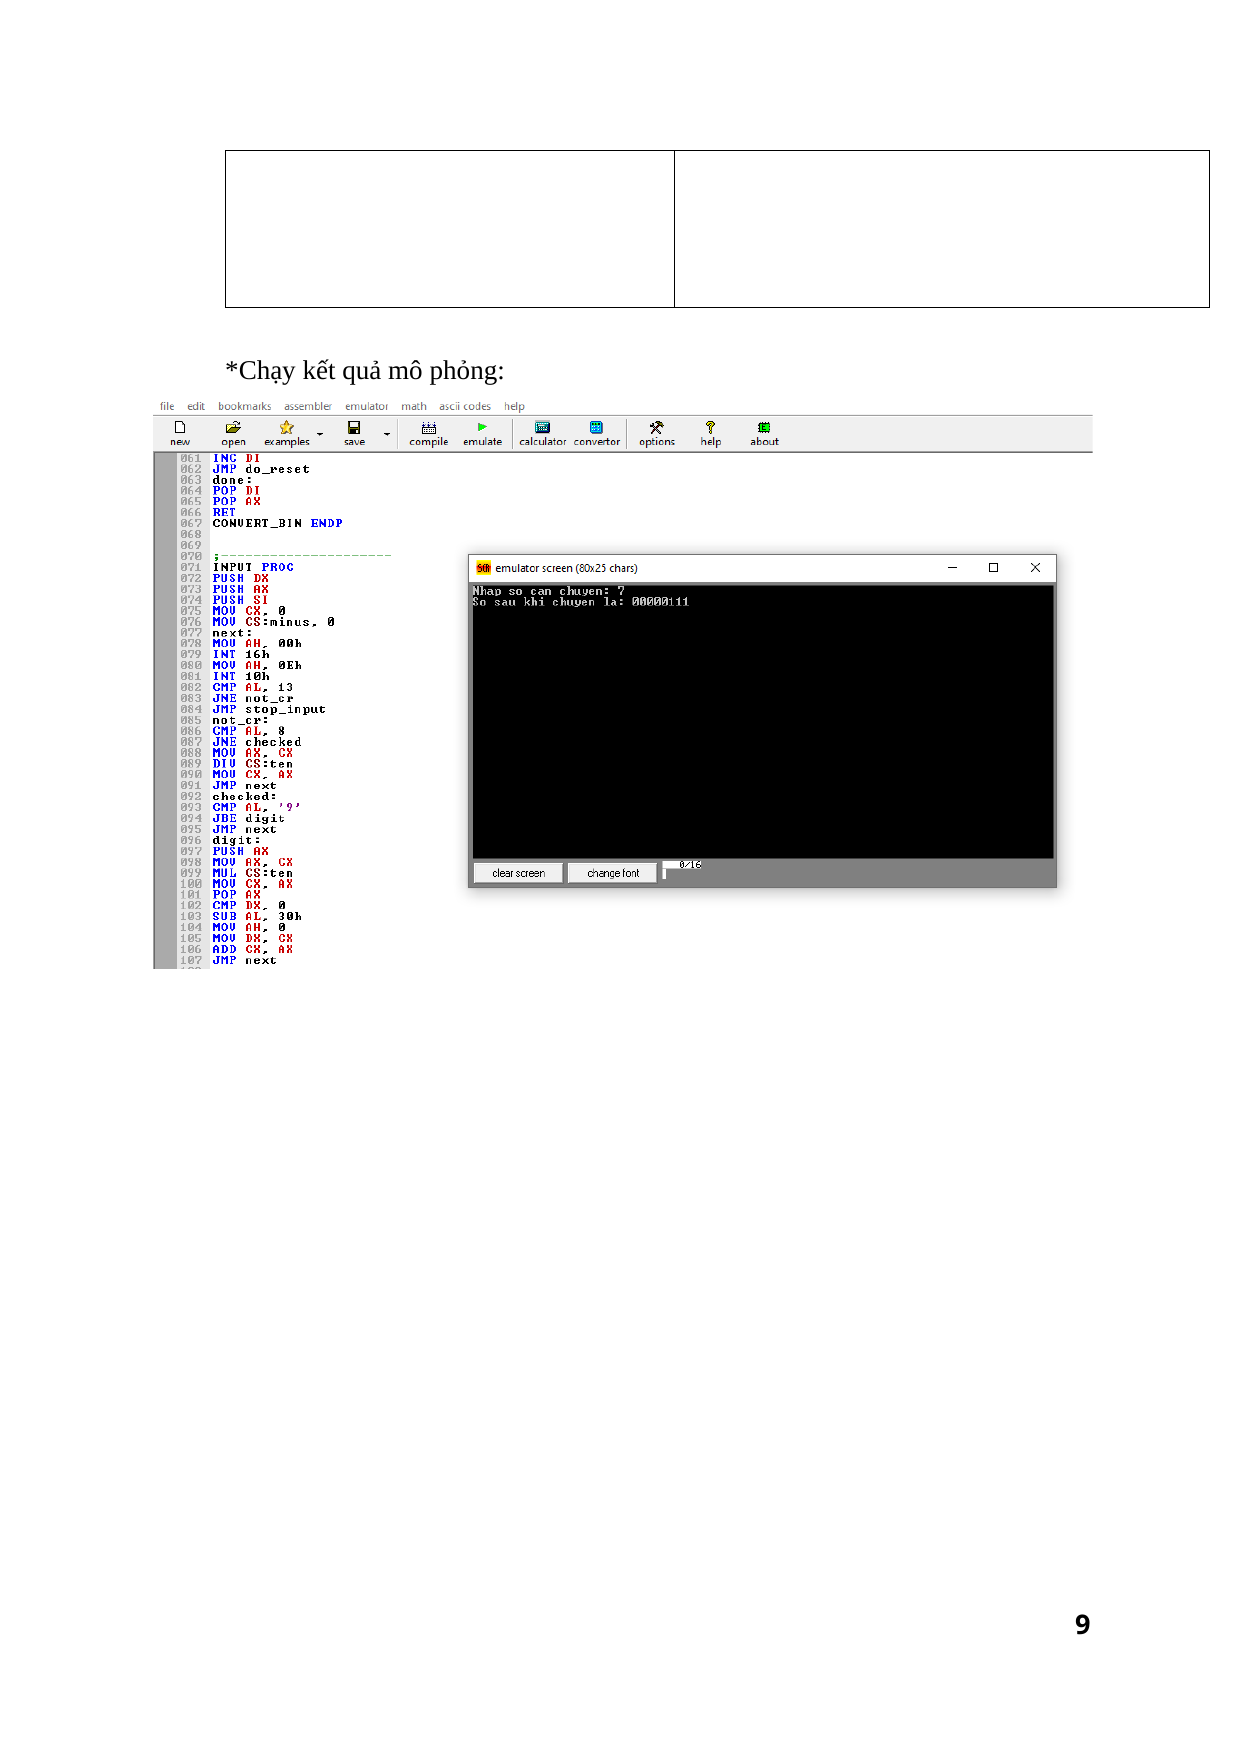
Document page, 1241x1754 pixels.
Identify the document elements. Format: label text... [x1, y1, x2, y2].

picture [153, 395, 1093, 969]
list *Chạy kết quả mô phỏng: [225, 354, 1096, 386]
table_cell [675, 151, 1209, 307]
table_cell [226, 151, 674, 307]
